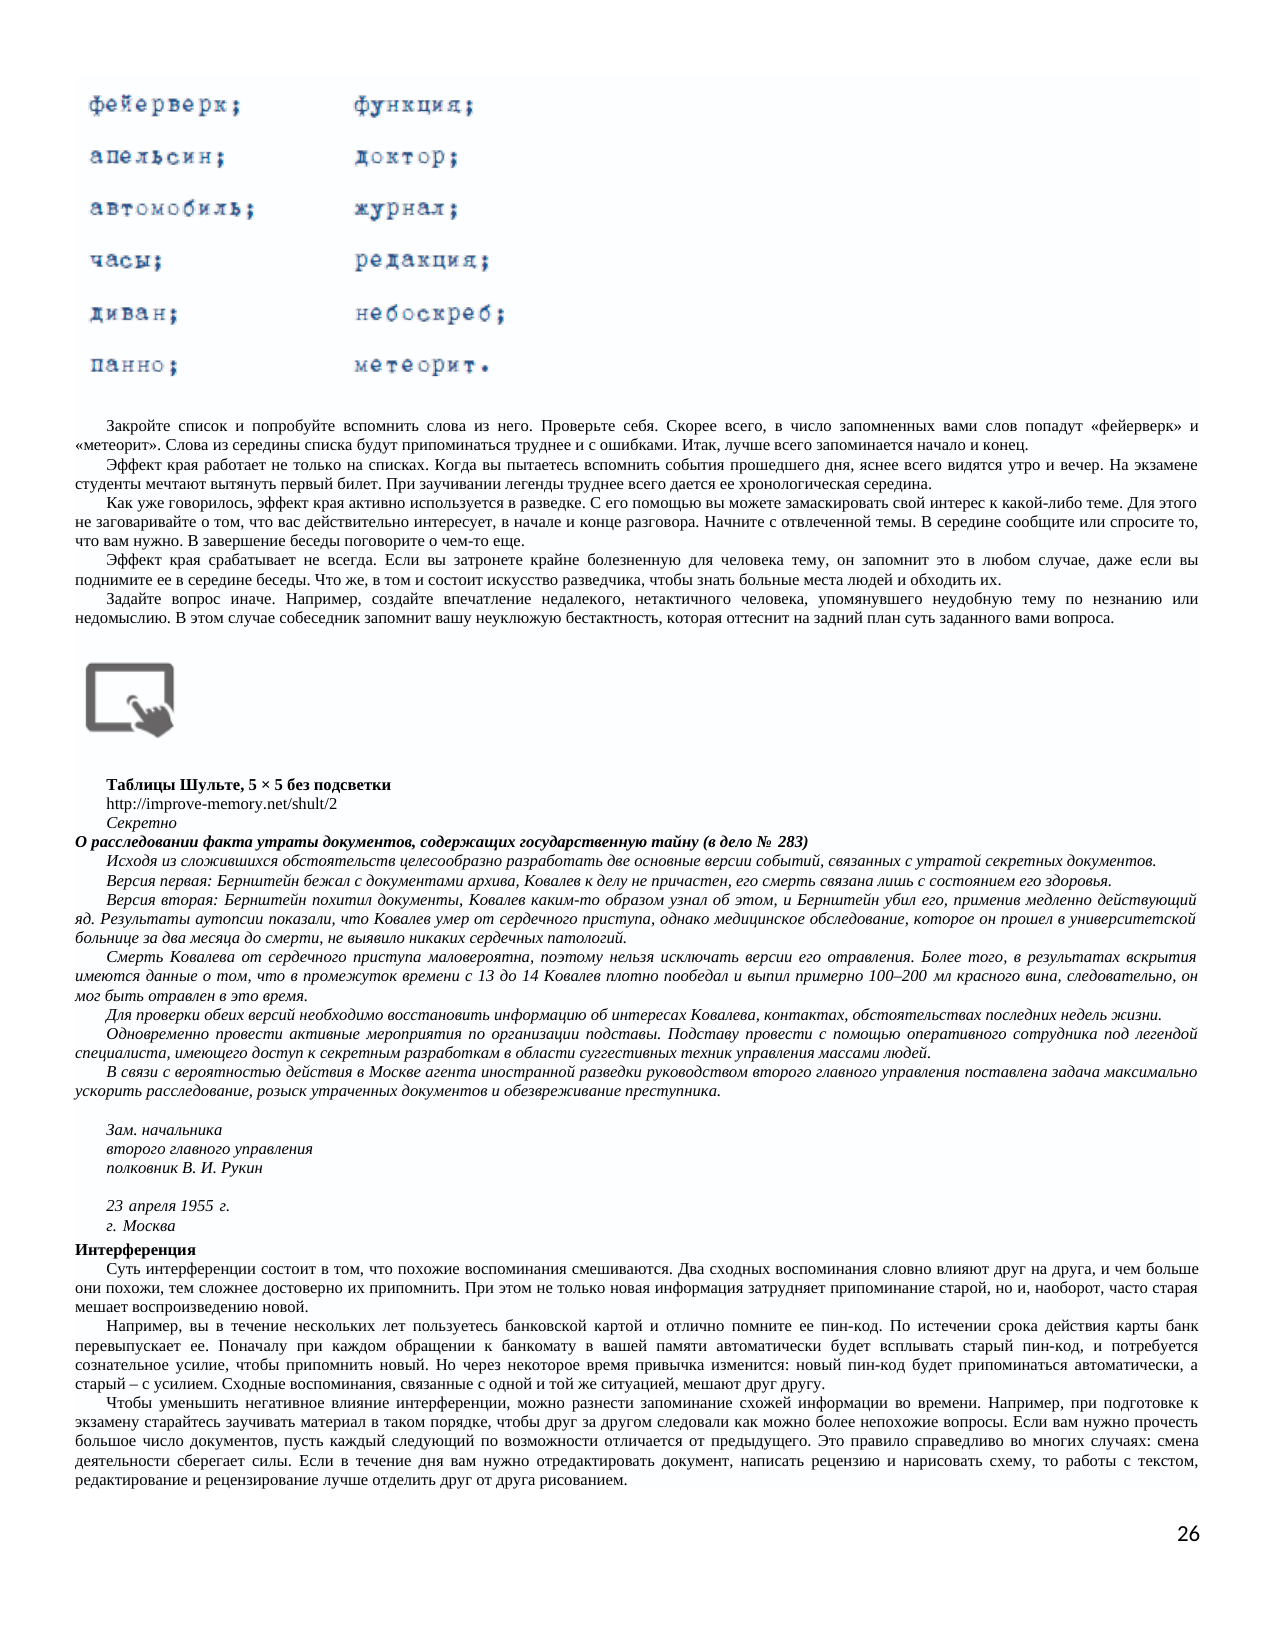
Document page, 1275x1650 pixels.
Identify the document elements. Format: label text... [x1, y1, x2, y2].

text г. Москва [75, 1215, 1200, 1234]
text Таблицы Шульте, 5 × 5 без подсветки [75, 774, 1200, 794]
text второго главного управления [75, 1139, 1200, 1158]
text Секретно [75, 813, 1200, 832]
text О расследовании факта утраты документов, содержащих государственную тайну (в дело № 283) [75, 832, 1200, 851]
text Зам. начальника [75, 1119, 1200, 1139]
text Чтобы уменьшить негативное влияние интерференции, можно разнести запоминание схожей информации во времени. Например, при подготовке к экзамену старайтесь заучивать материал в таком порядке, чтобы друг за другом следовали как можно более непохожие вопросы. Если вам нужно прочесть большое число документов, пусть каждый следующий по возможности отличается от предыдущего. Это правило справедливо во многих случаях: смена деятельности сберегает силы. Если в течение дня вам нужно отредактировать документ, написать рецензию и нарисовать схему, то работы с текстом, редактирование и рецензирование лучше отделить друг от друга рисованием. [75, 1393, 1200, 1489]
text Задайте вопрос иначе. Например, создайте впечатление недалекого, нетактичного человека, упомянувшего неудобную тему по незнанию или недомыслию. В этом случае собеседник запомнит вашу неуклюжую бестактность, которая оттеснит на задний план суть заданного вами вопроса. [75, 588, 1200, 627]
text Одновременно провести активные мероприятия по организации подставы. Подставу провести с помощью оперативного сотрудника под легендой специалиста, имеющего доступ к секретным разработкам в области суггестивных техник управления массами людей. [75, 1024, 1200, 1062]
text полковник В. И. Рукин [75, 1158, 1200, 1177]
text Суть интерференции состоит в том, что похожие воспоминания смешиваются. Два сходных воспоминания словно влияют друг на друга, и чем больше они похожи, тем сложнее достоверно их припомнить. При этом не только новая информация затрудняет припоминание старой, но и, наоборот, часто старая мешает воспроизведению новой. [75, 1259, 1200, 1316]
text Исходя из сложившихся обстоятельств целесообразно разработать две основные версии событий, связанных с утратой секретных документов. [75, 851, 1200, 870]
text Например, вы в течение нескольких лет пользуетесь банковской картой и отлично помните ее пин-код. По истечении срока действия карты банк перевыпускает ее. Поначалу при каждом обращении к банкомату в вашей памяти автоматически будет всплывать старый пин-код, и потребуется сознательное усилие, чтобы припомнить новый. Но через некоторое время привычка изменится: новый пин-код будет припоминаться автоматически, а старый – с усилием. Сходные воспоминания, связанные с одной и той же ситуацией, мешают друг другу. [75, 1316, 1200, 1393]
text Эффект края срабатывает не всегда. Если вы затронете крайне болезненную для человека тему, он запомнит это в любом случае, даже если вы поднимите ее в середине беседы. Что же, в том и состоит искусство разведчика, чтобы знать больные места людей и обходить их. [75, 550, 1200, 588]
text http://improve-memory.net/shult/2 [75, 794, 1200, 813]
picture [75, 646, 185, 756]
text Версия вторая: Бернштейн похитил документы, Ковалев каким-то образом узнал об этом, и Бернштейн убил его, применив медленно действующий яд. Результаты аутопсии показали, что Ковалев умер от сердечного приступа, однако медицинское обследование, которое он прошел в университетской больнице за два месяца до смерти, не выявило никаких сердечных патологий. [75, 889, 1200, 947]
text Смерть Ковалева от сердечного приступа маловероятна, поэтому нельзя исключать версии его отравления. Более того, в результатах вскрытия имеются данные о том, что в промежуток времени с 13 до 14 Ковалев плотно пообедал и выпил примерно 100–200 мл красного вина, следовательно, он мог быть отравлен в это время. [75, 947, 1200, 1004]
text Как уже говорилось, эффект края активно используется в разведке. С его помощью вы можете замаскировать свой интерес к какой-либо теме. Для этого не заговаривайте о том, что вас действительно интересует, в начале и конце разговора. Начните с отвлеченной темы. В середине сообщите или спросите то, что вам нужно. В завершение беседы поговорите о чем-то еще. [75, 493, 1200, 550]
picture [75, 75, 529, 397]
text Закройте список и попробуйте вспомнить слова из него. Проверьте себя. Скорее всего, в число запомненных вами слов попадут «фейерверк» и «метеорит». Слова из середины списка будут припоминаться труднее и с ошибками. Итак, лучше всего запоминается начало и конец. [75, 416, 1200, 454]
text Версия первая: Бернштейн бежал с документами архива, Ковалев к делу не причастен, его смерть связана лишь с состоянием его здоровья. [75, 870, 1200, 889]
text В связи с вероятностью действия в Москве агента иностранной разведки руководством второго главного управления поставлена задача максимально ускорить расследование, розыск утраченных документов и обезвреживание преступника. [75, 1062, 1200, 1100]
text Эффект края работает не только на списках. Когда вы пытаетесь вспомнить события прошедшего дня, яснее всего видятся утро и вечер. На экзамене студенты мечтают вытянуть первый билет. При заучивании легенды труднее всего дается ее хронологическая середина. [75, 454, 1200, 493]
text 23 апреля 1955 г. [75, 1196, 1200, 1215]
text Для проверки обеих версий необходимо восстановить информацию об интересах Ковалева, контактах, обстоятельствах последних недель жизни. [75, 1004, 1200, 1024]
text Интерференция [75, 1239, 1200, 1259]
